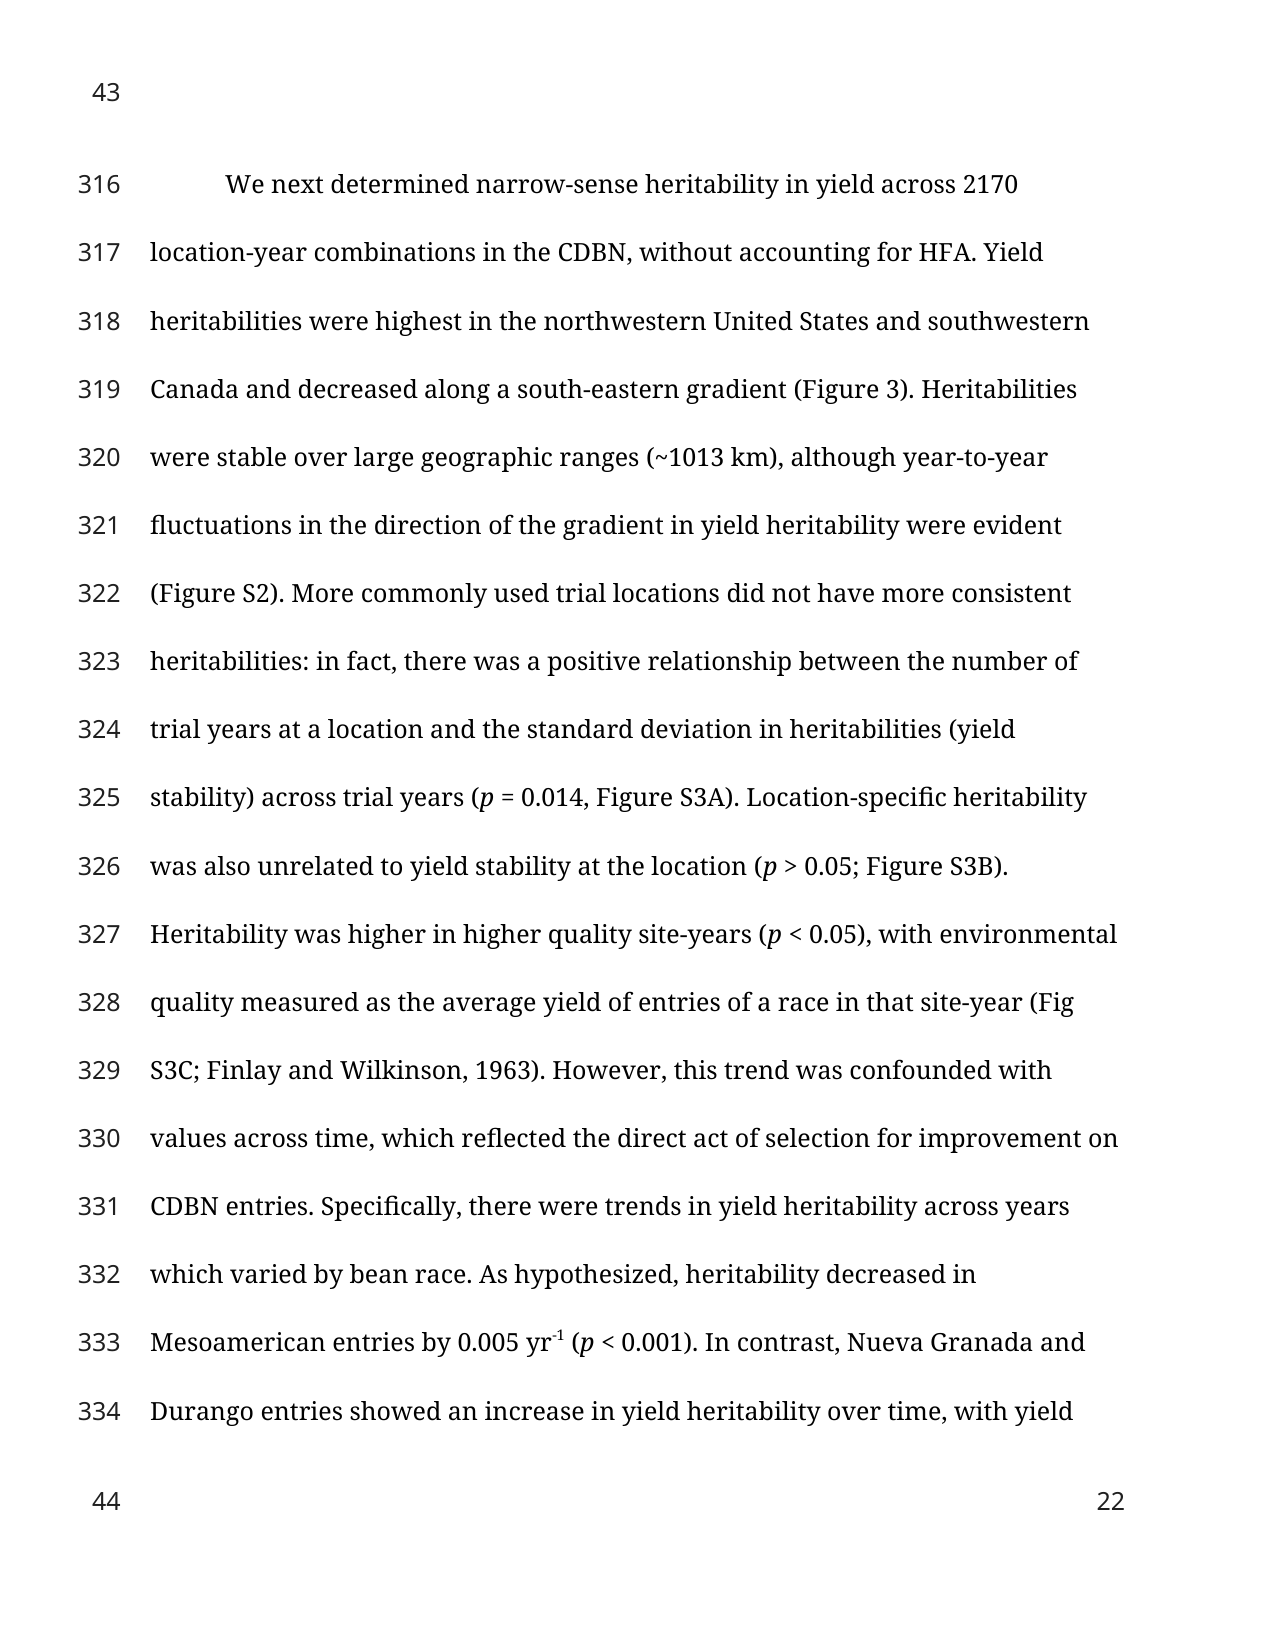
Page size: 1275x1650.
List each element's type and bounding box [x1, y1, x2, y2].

text [150, 167, 1125, 1427]
